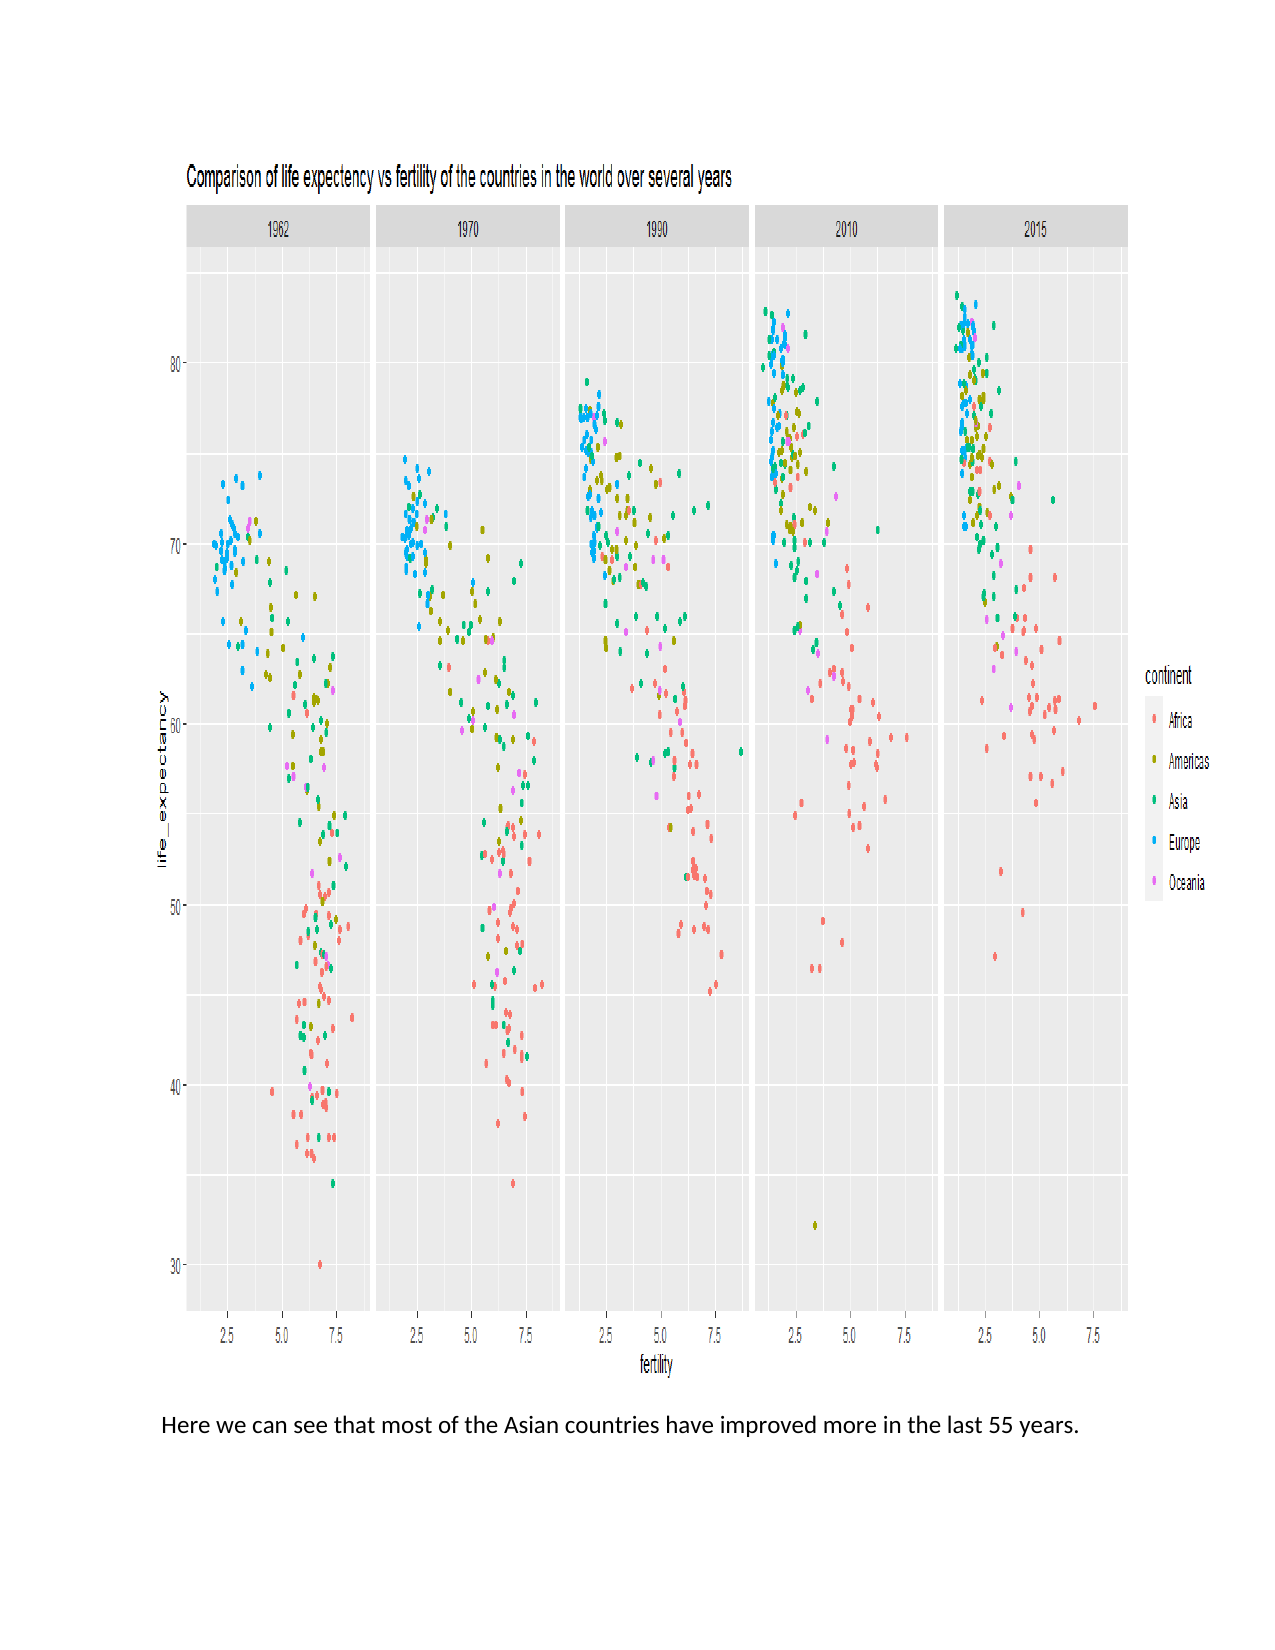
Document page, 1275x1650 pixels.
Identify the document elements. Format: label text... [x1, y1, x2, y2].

text Here we can see that most of the Asian countries have improved more in the last 55 years. [150, 1409, 1125, 1440]
picture [150, 150, 1221, 1391]
